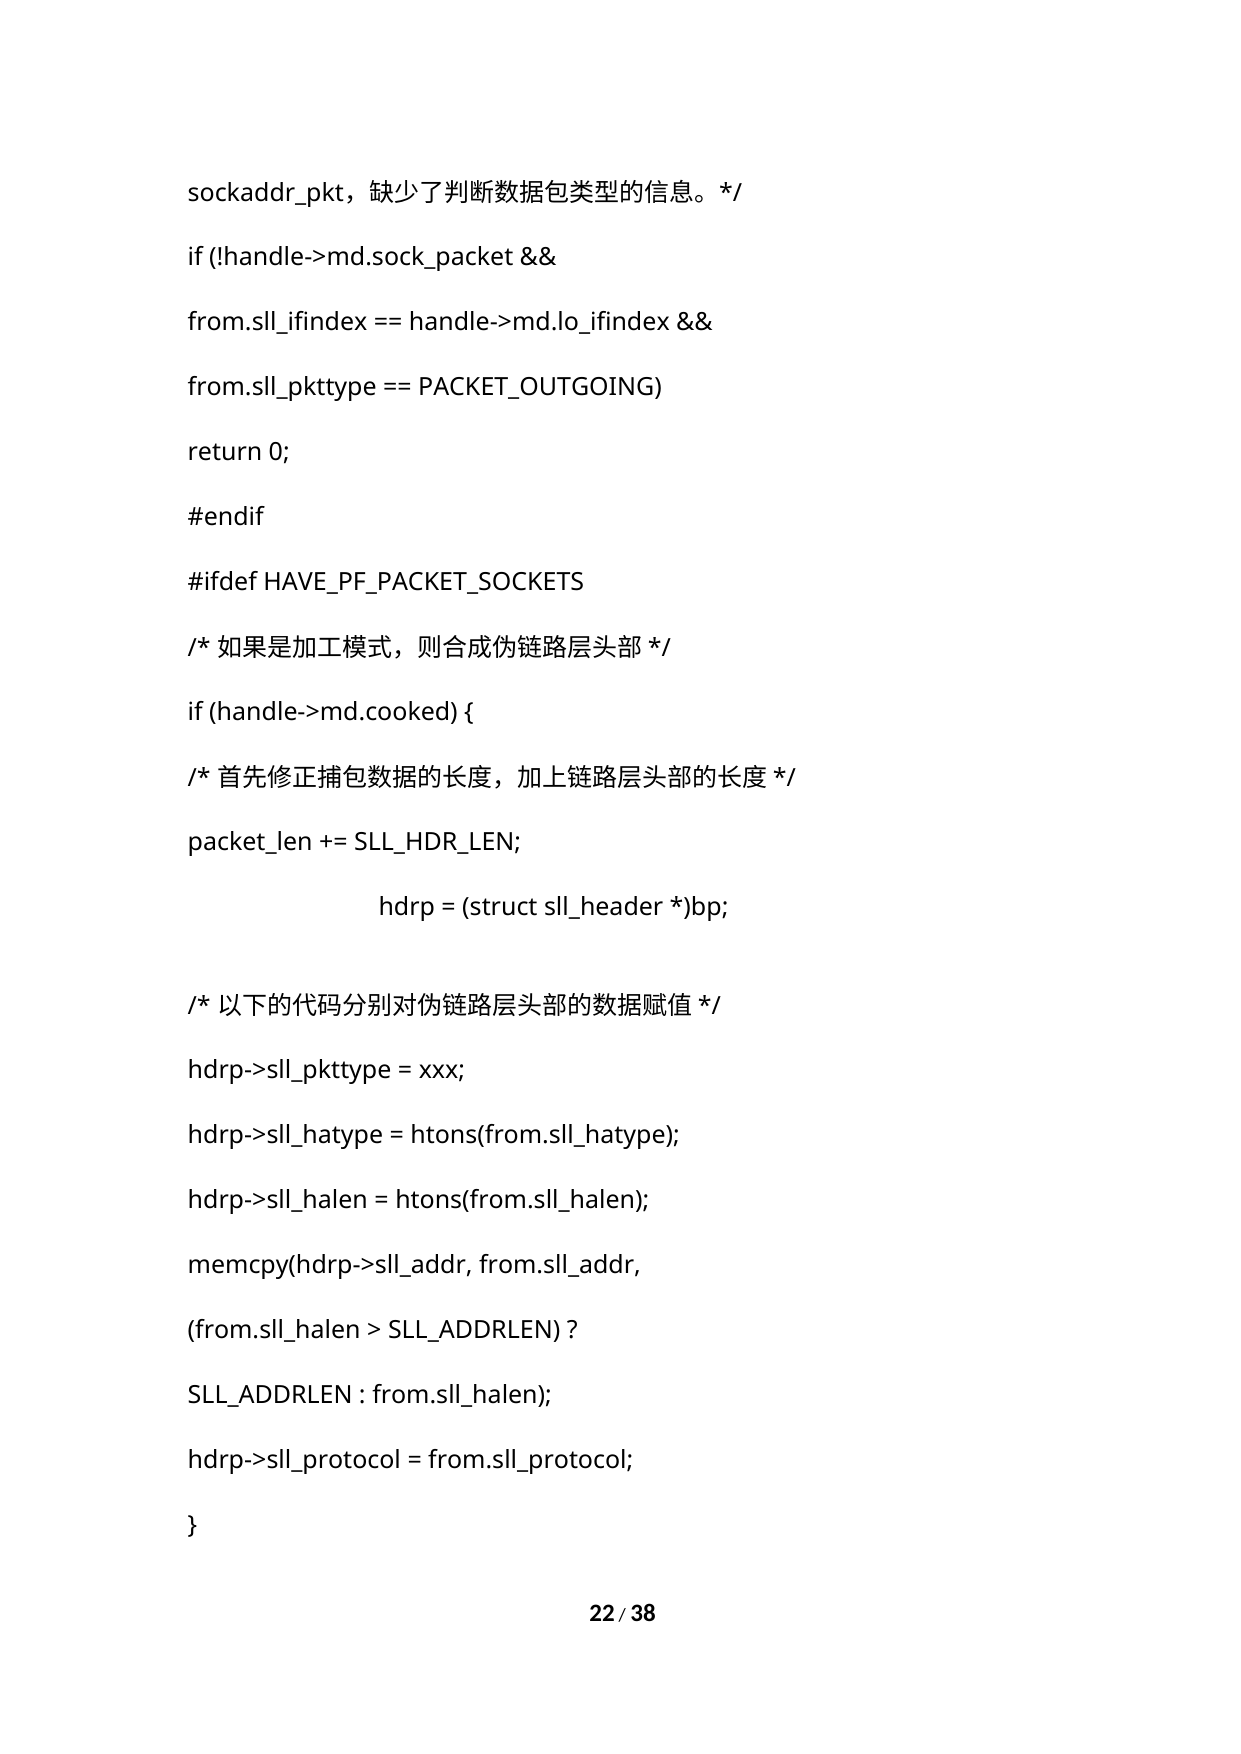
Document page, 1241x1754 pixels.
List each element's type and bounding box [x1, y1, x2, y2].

table_header [188, 159, 1053, 1556]
